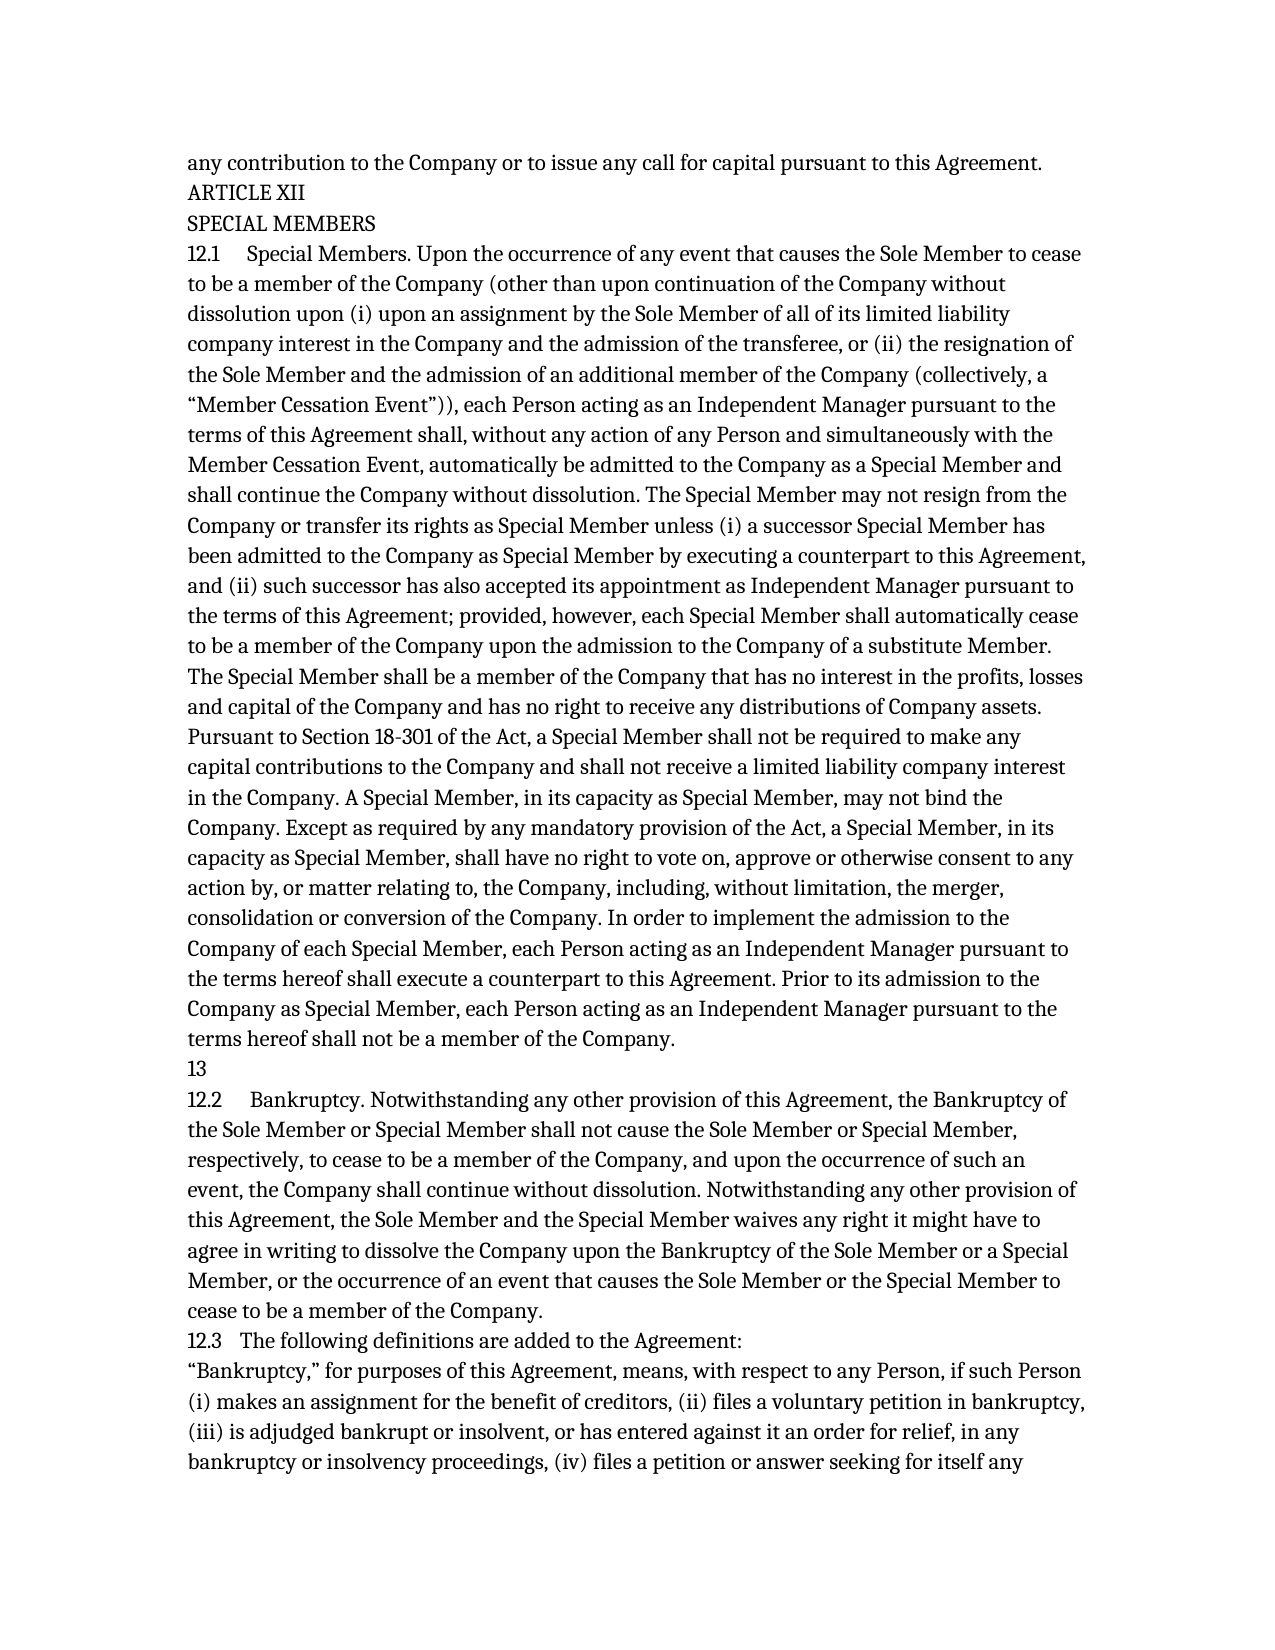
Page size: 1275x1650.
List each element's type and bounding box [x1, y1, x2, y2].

text [187, 150, 1087, 1475]
